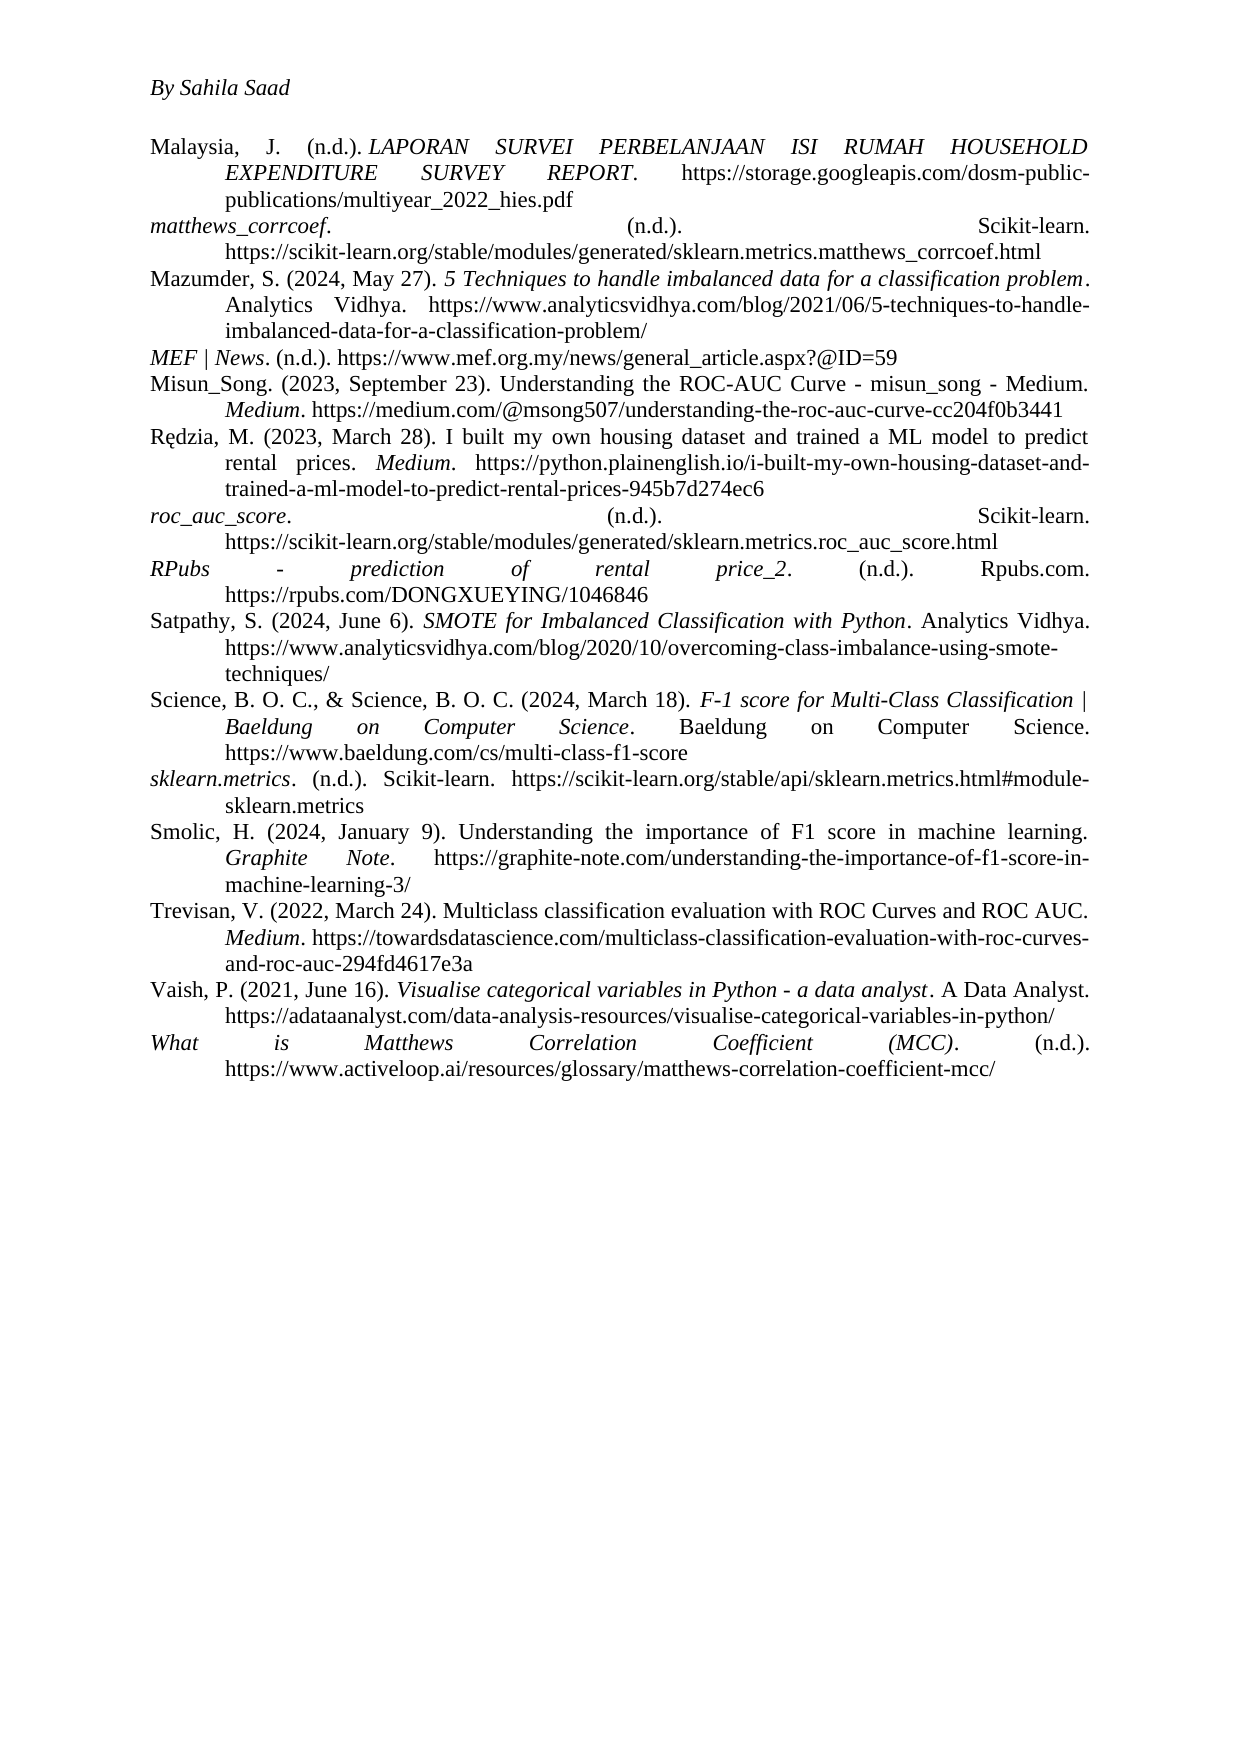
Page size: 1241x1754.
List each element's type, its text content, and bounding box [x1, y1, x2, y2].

text Mazumder, S. (2024, May 27). 5 Techniques to handle imbalanced data for a classification problem. Analytics Vidhya. https://www.analyticsvidhya.com/blog/2021/06/5-techniques-to-handle-imbalanced-data-for-a-classification-problem/ [150, 265, 1090, 344]
text ‌RPubs - prediction of rental price_2. (n.d.). Rpubs.com. https://rpubs.com/DONGXUEYING/1046846 [150, 554, 1090, 607]
text ‌Malaysia, J. (n.d.). LAPORAN SURVEI PERBELANJAAN ISI RUMAH HOUSEHOLD EXPENDITURE SURVEY REPORT. https://storage.googleapis.com/dosm-public-publications/multiyear_2022_hies.pdf [150, 133, 1090, 212]
text MEF | News. (n.d.). https://www.mef.org.my/news/general_article.aspx?@ID=59 [150, 344, 1090, 370]
text roc_auc_score. (n.d.). Scikit-learn. https://scikit-learn.org/stable/modules/generated/sklearn.metrics.roc_auc_score.html [150, 502, 1090, 554]
text Misun_Song. (2023, September 23). Understanding the ROC-AUC Curve - misun_song - Medium. Medium. https://medium.com/@msong507/understanding-the-roc-auc-curve-cc204f0b3441 [150, 370, 1090, 423]
text What is Matthews Correlation Coefficient (MCC). (n.d.). https://www.activeloop.ai/resources/glossary/matthews-correlation-coefficient-mcc/ [150, 1029, 1090, 1082]
text Science, B. O. C., & Science, B. O. C. (2024, March 18). F-1 score for Multi-Class Classification | Baeldung on Computer Science. Baeldung on Computer Science. https://www.baeldung.com/cs/multi-class-f1-score [150, 686, 1090, 765]
text Trevisan, V. (2022, March 24). Multiclass classification evaluation with ROC Curves and ROC AUC. Medium. https://towardsdatascience.com/multiclass-classification-evaluation-with-roc-curves-and-roc-auc-294fd4617e3a [150, 897, 1090, 976]
text sklearn.metrics. (n.d.). Scikit-learn. https://scikit-learn.org/stable/api/sklearn.metrics.html#module-sklearn.metrics [150, 765, 1090, 818]
text matthews_corrcoef. (n.d.). Scikit-learn. https://scikit-learn.org/stable/modules/generated/sklearn.metrics.matthews_corrcoef.html [150, 212, 1090, 265]
text Smolic, H. (2024, January 9). Understanding the importance of F1 score in machine learning. Graphite Note. https://graphite-note.com/understanding-the-importance-of-f1-score-in-machine-learning-3/ [150, 818, 1090, 897]
text Satpathy, S. (2024, June 6). SMOTE for Imbalanced Classification with Python. Analytics Vidhya. https://www.analyticsvidhya.com/blog/2020/10/overcoming-class-imbalance-using-smote-techniques/ [150, 607, 1090, 686]
text Vaish, P. (2021, June 16). Visualise categorical variables in Python - a data analyst. A Data Analyst. https://adataanalyst.com/data-analysis-resources/visualise-categorical-variables-in-python/ [150, 976, 1090, 1029]
text Rędzia, M. (2023, March 28). I built my own housing dataset and trained a ML model to predict rental prices. Medium. https://python.plainenglish.io/i-built-my-own-housing-dataset-and-trained-a-ml-model-to-predict-rental-prices-945b7d274ec6 [150, 423, 1090, 502]
